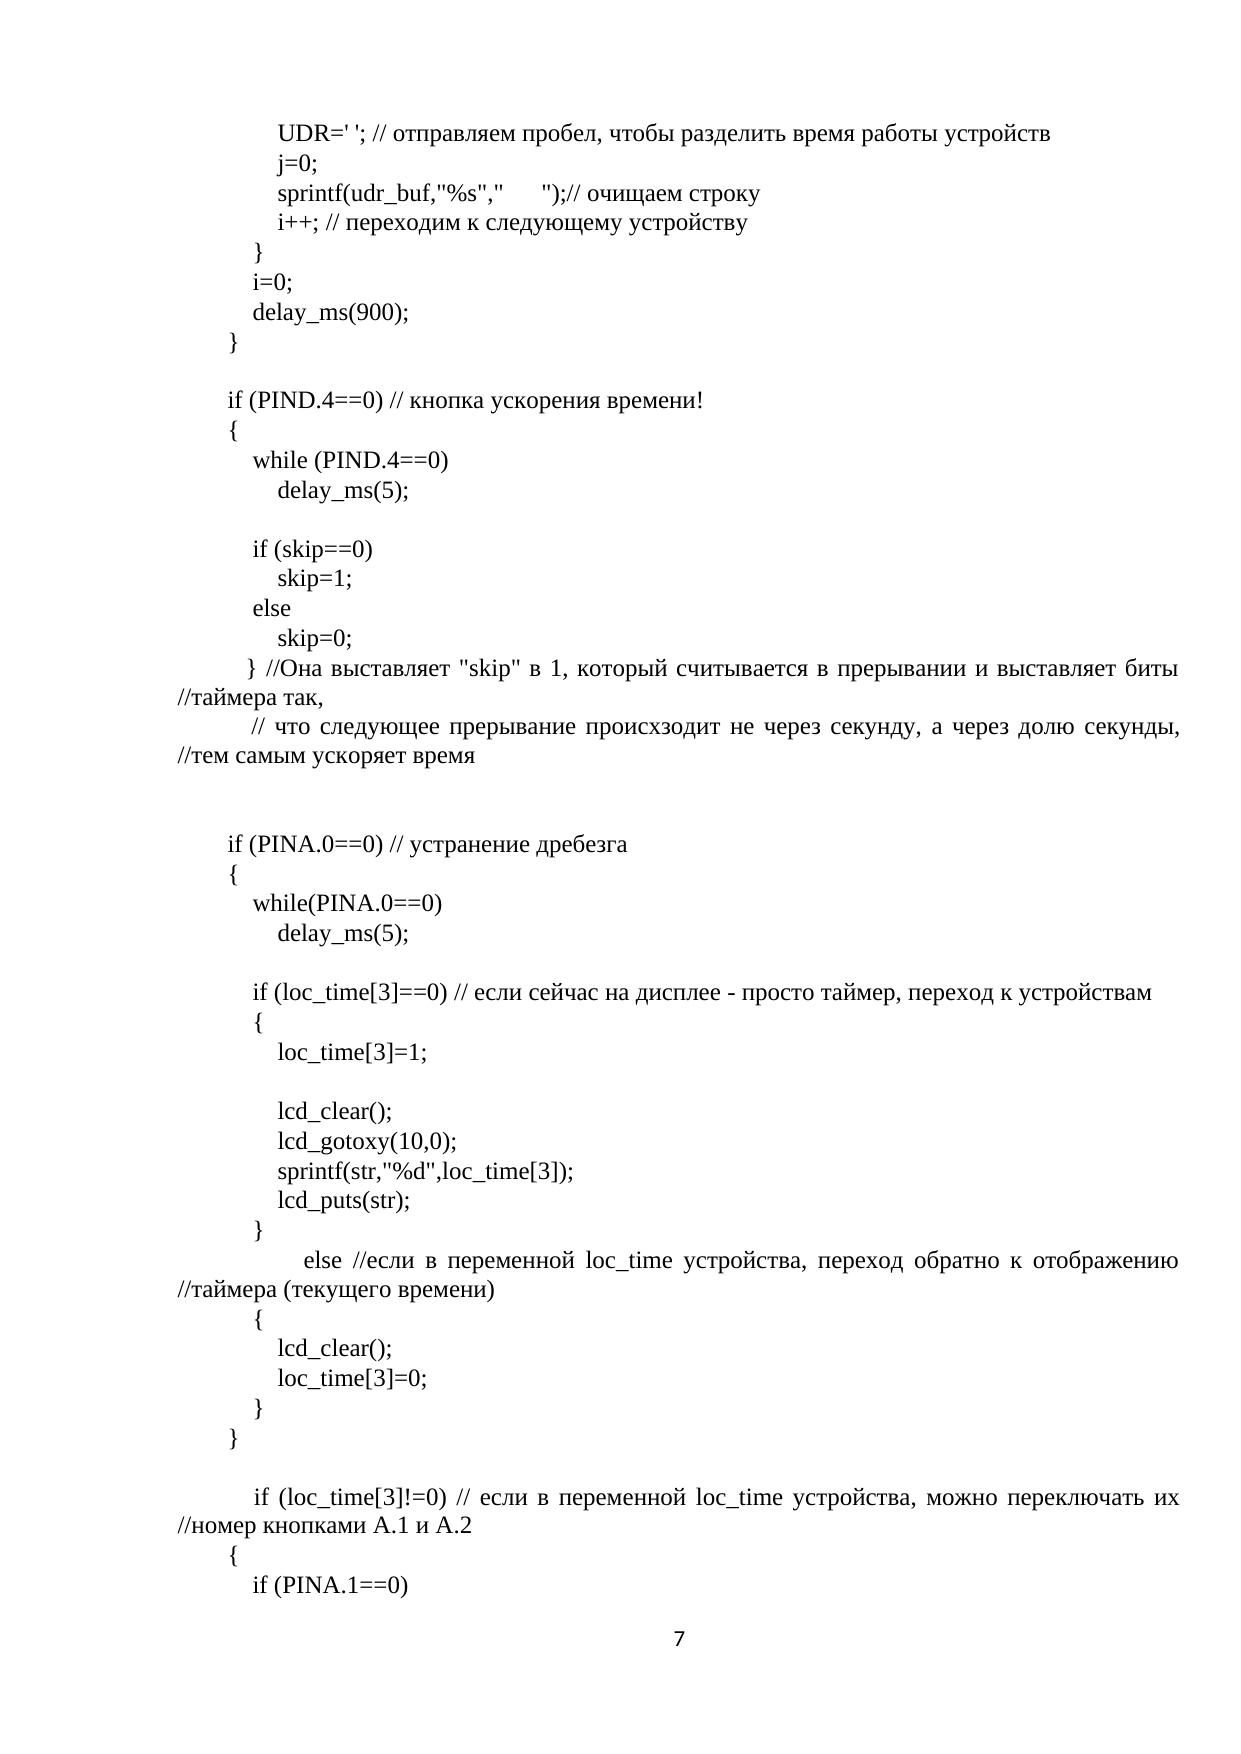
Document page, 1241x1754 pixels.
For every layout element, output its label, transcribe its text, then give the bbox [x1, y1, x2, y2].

text lcd_gotoxy(10,0); [177, 1126, 1181, 1155]
text { [177, 1304, 1181, 1332]
text } [177, 1393, 1181, 1422]
text lcd_clear(); [177, 1096, 1181, 1125]
text lcd_clear(); [177, 1333, 1181, 1362]
text { [177, 859, 1181, 887]
text if (skip==0) [177, 534, 1181, 562]
text delay_ms(900); [177, 297, 1181, 326]
text if (PINA.1==0) [177, 1570, 1181, 1599]
text loc_time[3]=0; [177, 1363, 1181, 1392]
text { [177, 1007, 1181, 1036]
text while(PINA.0==0) [177, 888, 1181, 917]
text } [177, 1423, 1181, 1452]
text } [177, 237, 1181, 266]
text sprintf(udr_buf,"%s"," ");// очищаем строку [177, 178, 1181, 206]
text } //Она выставляет "skip" в 1, который считывается в прерывании и выставляет биты //таймера так, [177, 653, 1181, 710]
text if (loc_time[3]==0) // если сейчас на дисплее - просто таймер, переход к устройствам [177, 977, 1181, 1006]
text i++; // переходим к следующему устройству [177, 207, 1181, 236]
text if (PIND.4==0) // кнопка ускорения времени! [177, 386, 1181, 414]
text delay_ms(5); [177, 475, 1181, 504]
text // что следующее прерывание происхзодит не через секунду, а через долю секунды, //тем самым ускоряет время [177, 711, 1181, 769]
text } [177, 1215, 1181, 1244]
text { [177, 1540, 1181, 1569]
text while (PIND.4==0) [177, 445, 1181, 474]
text delay_ms(5); [177, 918, 1181, 947]
text UDR=' '; // отправляем пробел, чтобы разделить время работы устройств [177, 118, 1181, 147]
text j=0; [177, 148, 1181, 177]
text { [177, 415, 1181, 444]
text else [177, 593, 1181, 622]
text loc_time[3]=1; [177, 1037, 1181, 1065]
text } [177, 327, 1181, 355]
text lcd_puts(str); [177, 1186, 1181, 1214]
text if (PINA.0==0) // устранение дребезга [177, 829, 1181, 858]
text if (loc_time[3]!=0) // если в переменной loc_time устройства, можно переключать их //номер кнопками А.1 и А.2 [177, 1482, 1181, 1539]
text skip=0; [177, 623, 1181, 652]
text i=0; [177, 267, 1181, 296]
text else //если в переменной loc_time устройства, переход обратно к отображению //таймера (текущего времени) [177, 1245, 1181, 1303]
text sprintf(str,"%d",loc_time[3]); [177, 1156, 1181, 1184]
text skip=1; [177, 563, 1181, 592]
